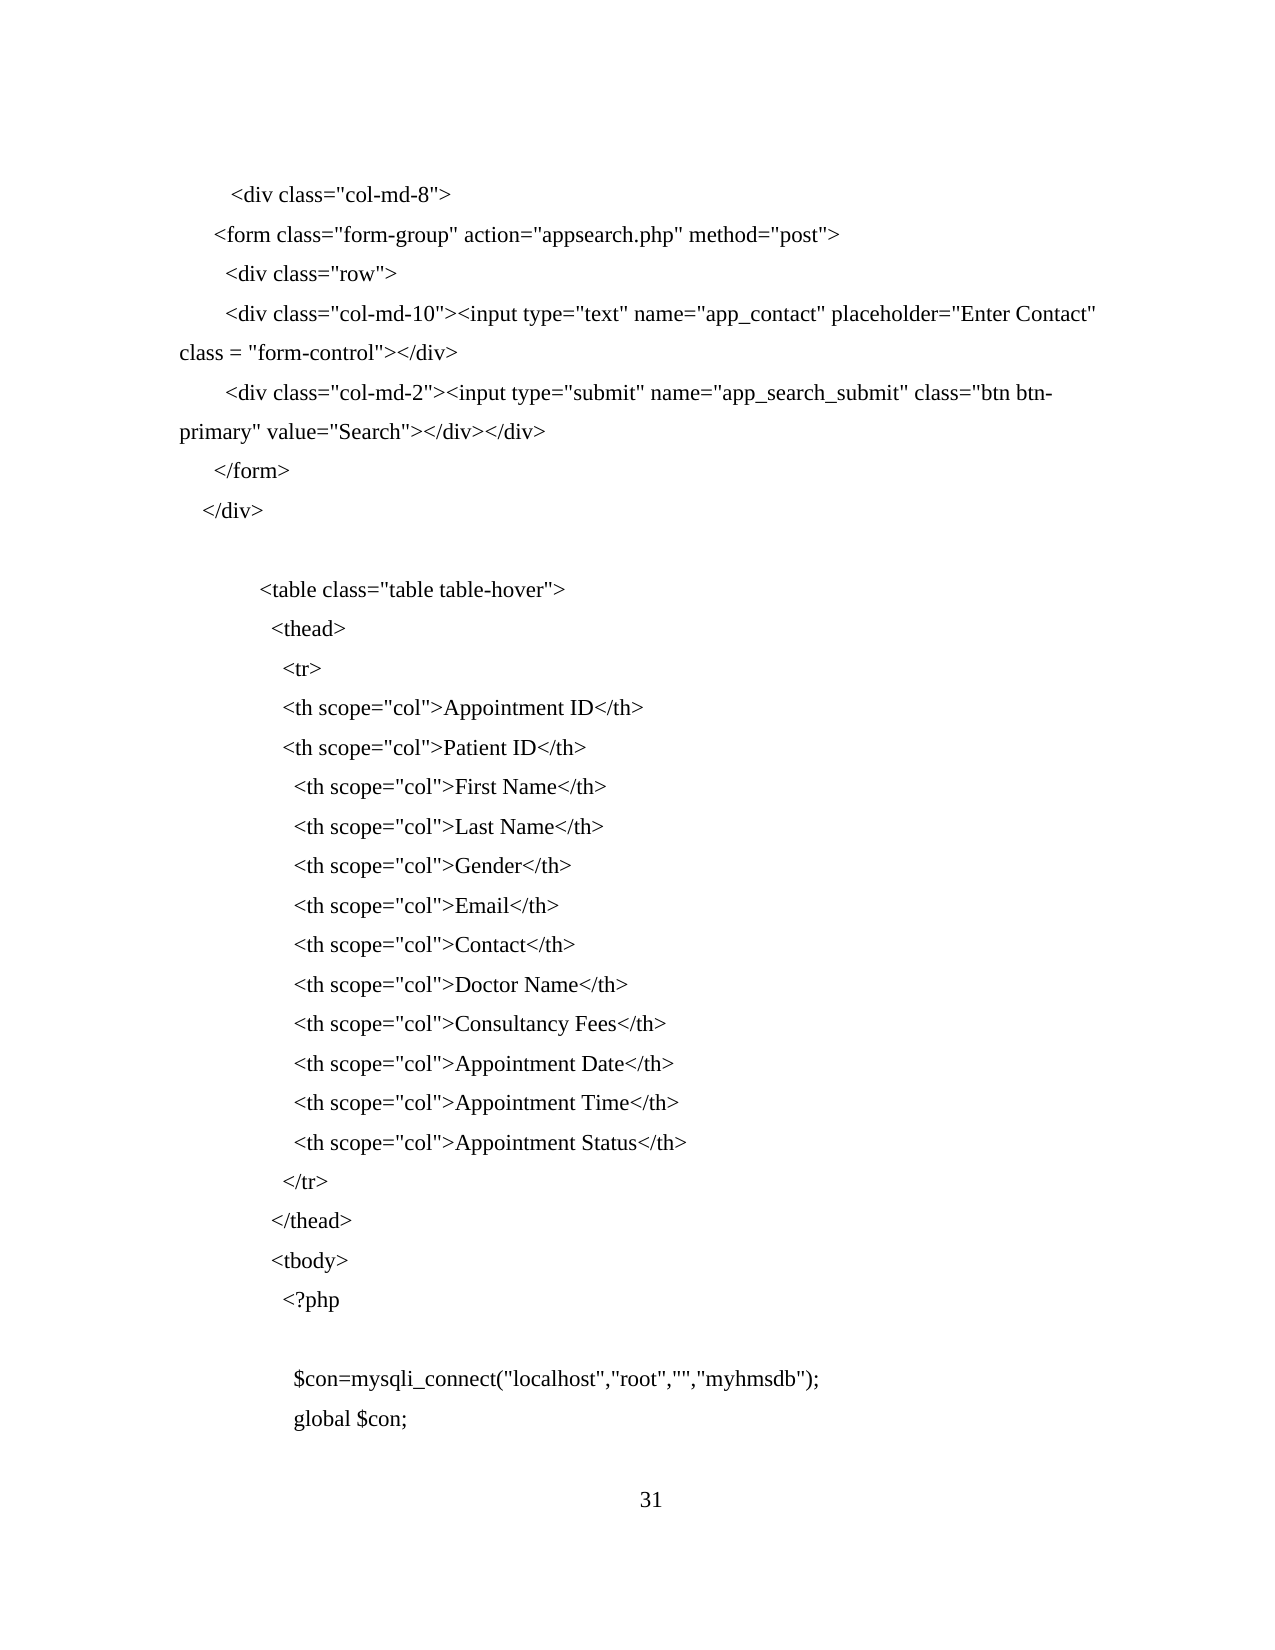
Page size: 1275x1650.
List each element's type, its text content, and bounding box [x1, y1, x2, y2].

text </div> [179, 497, 1123, 523]
text <div class="col-md-2"><input type="submit" name="app_search_submit" class="btn btn-primary" value="Search"></div></div> [179, 378, 1123, 444]
text <?php [179, 1287, 1123, 1313]
text <th scope="col">Patient ID</th> [179, 734, 1123, 760]
text <tr> [179, 655, 1123, 681]
text $con=mysqli_connect("localhost","root","","myhmsdb"); [179, 1366, 1123, 1392]
text <th scope="col">Email</th> [179, 892, 1123, 918]
text <th scope="col">Consultancy Fees</th> [179, 1010, 1123, 1037]
text </tr> [179, 1168, 1123, 1194]
text <th scope="col">Doctor Name</th> [179, 971, 1123, 997]
text <th scope="col">Contact</th> [179, 931, 1123, 958]
text <th scope="col">Last Name</th> [179, 813, 1123, 839]
text global $con; [179, 1405, 1123, 1431]
text <th scope="col">Appointment Status</th> [179, 1129, 1123, 1155]
text <th scope="col">Appointment Time</th> [179, 1089, 1123, 1116]
text <th scope="col">Appointment ID</th> [179, 694, 1123, 721]
text <div class="row"> [179, 260, 1123, 286]
text <form class="form-group" action="appsearch.php" method="post"> [179, 221, 1123, 247]
text </form> [179, 457, 1123, 484]
text </thead> [179, 1208, 1123, 1234]
text <th scope="col">Gender</th> [179, 852, 1123, 879]
text <div class="col-md-8"> [179, 181, 1123, 207]
text <thead> [179, 615, 1123, 642]
text <th scope="col">Appointment Date</th> [179, 1050, 1123, 1076]
text <tbody> [179, 1247, 1123, 1273]
text <table class="table table-hover"> [179, 576, 1123, 602]
text <div class="col-md-10"><input type="text" name="app_contact" placeholder="Enter Contact" class = "form-control"></div> [179, 299, 1123, 365]
text <th scope="col">First Name</th> [179, 773, 1123, 800]
